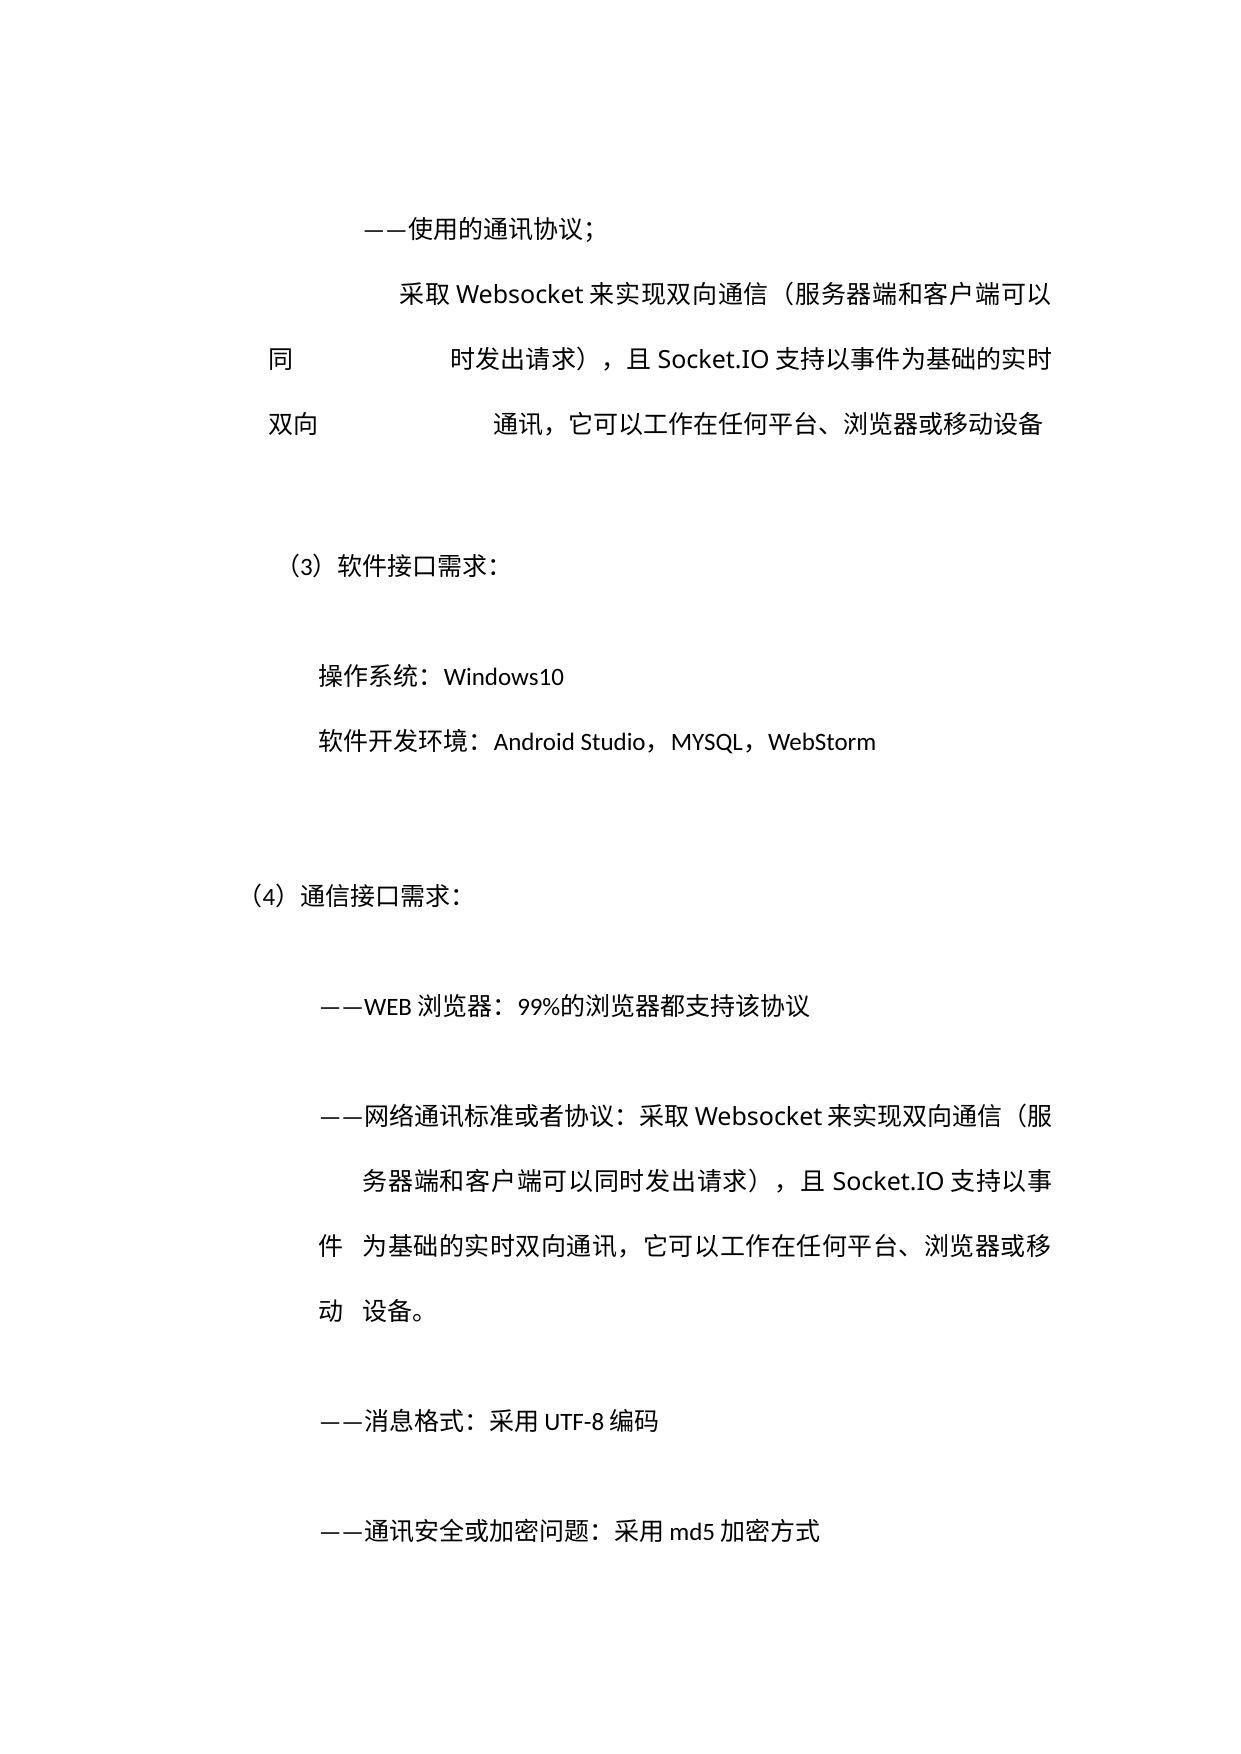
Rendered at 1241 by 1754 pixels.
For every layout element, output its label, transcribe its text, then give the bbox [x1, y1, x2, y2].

text 软件开发环境：Android Studio，MYSQL，WebStorm [275, 707, 1053, 772]
text 操作系统：Windows10 [275, 642, 1053, 707]
list （3）软件接口需求： [275, 532, 1053, 597]
text ——使用的通讯协议； [269, 195, 1053, 260]
text ——WEB浏览器：99%的浏览器都支持该协议 [312, 972, 1053, 1037]
list （4）通信接口需求： [187, 862, 1053, 927]
text ——消息格式：采用UTF-8编码 [187, 1387, 1053, 1452]
text ——网络通讯标准或者协议：采取Websocket来实现双向通信（服 务器端和客户端可以同时发出请求），且Socket.IO支持以事件 为基础的实时双向通讯，它可以工作在任何平台、浏览器或移动 设备。 [319, 1082, 1053, 1342]
text ——通讯安全或加密问题：采用md5加密方式 [187, 1497, 1053, 1562]
text 采取Websocket来实现双向通信（服务器端和客户端可以同 时发出请求），且Socket.IO支持以事件为基础的实时双向 通讯，它可以工作在任何平台、浏览器或移动设备 [269, 260, 1053, 455]
